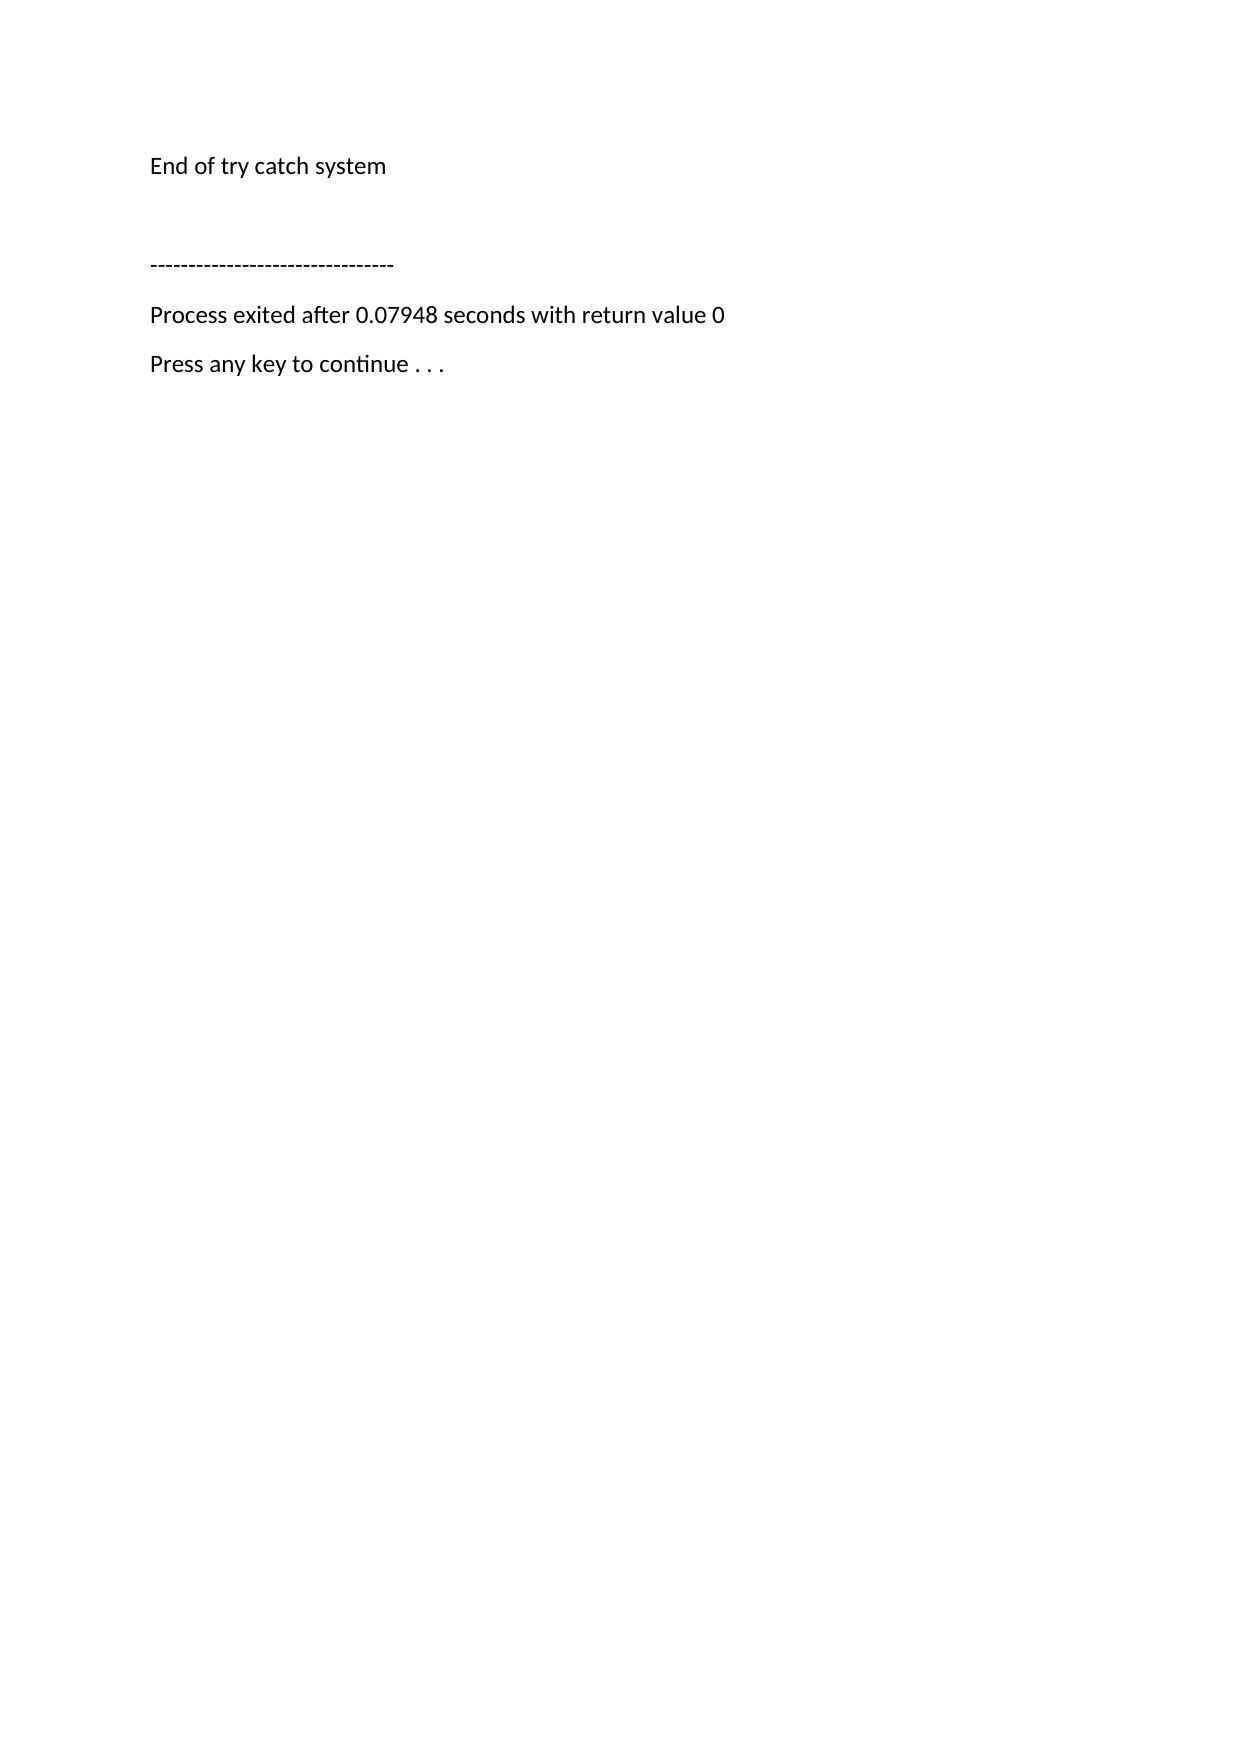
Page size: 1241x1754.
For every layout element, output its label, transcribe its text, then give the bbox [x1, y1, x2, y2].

text End of try catch system [150, 150, 1090, 181]
text Process exited after 0.07948 seconds with return value 0 [150, 299, 1090, 329]
text Press any key to continue . . . [150, 348, 1090, 379]
text -------------------------------- [150, 249, 1090, 280]
